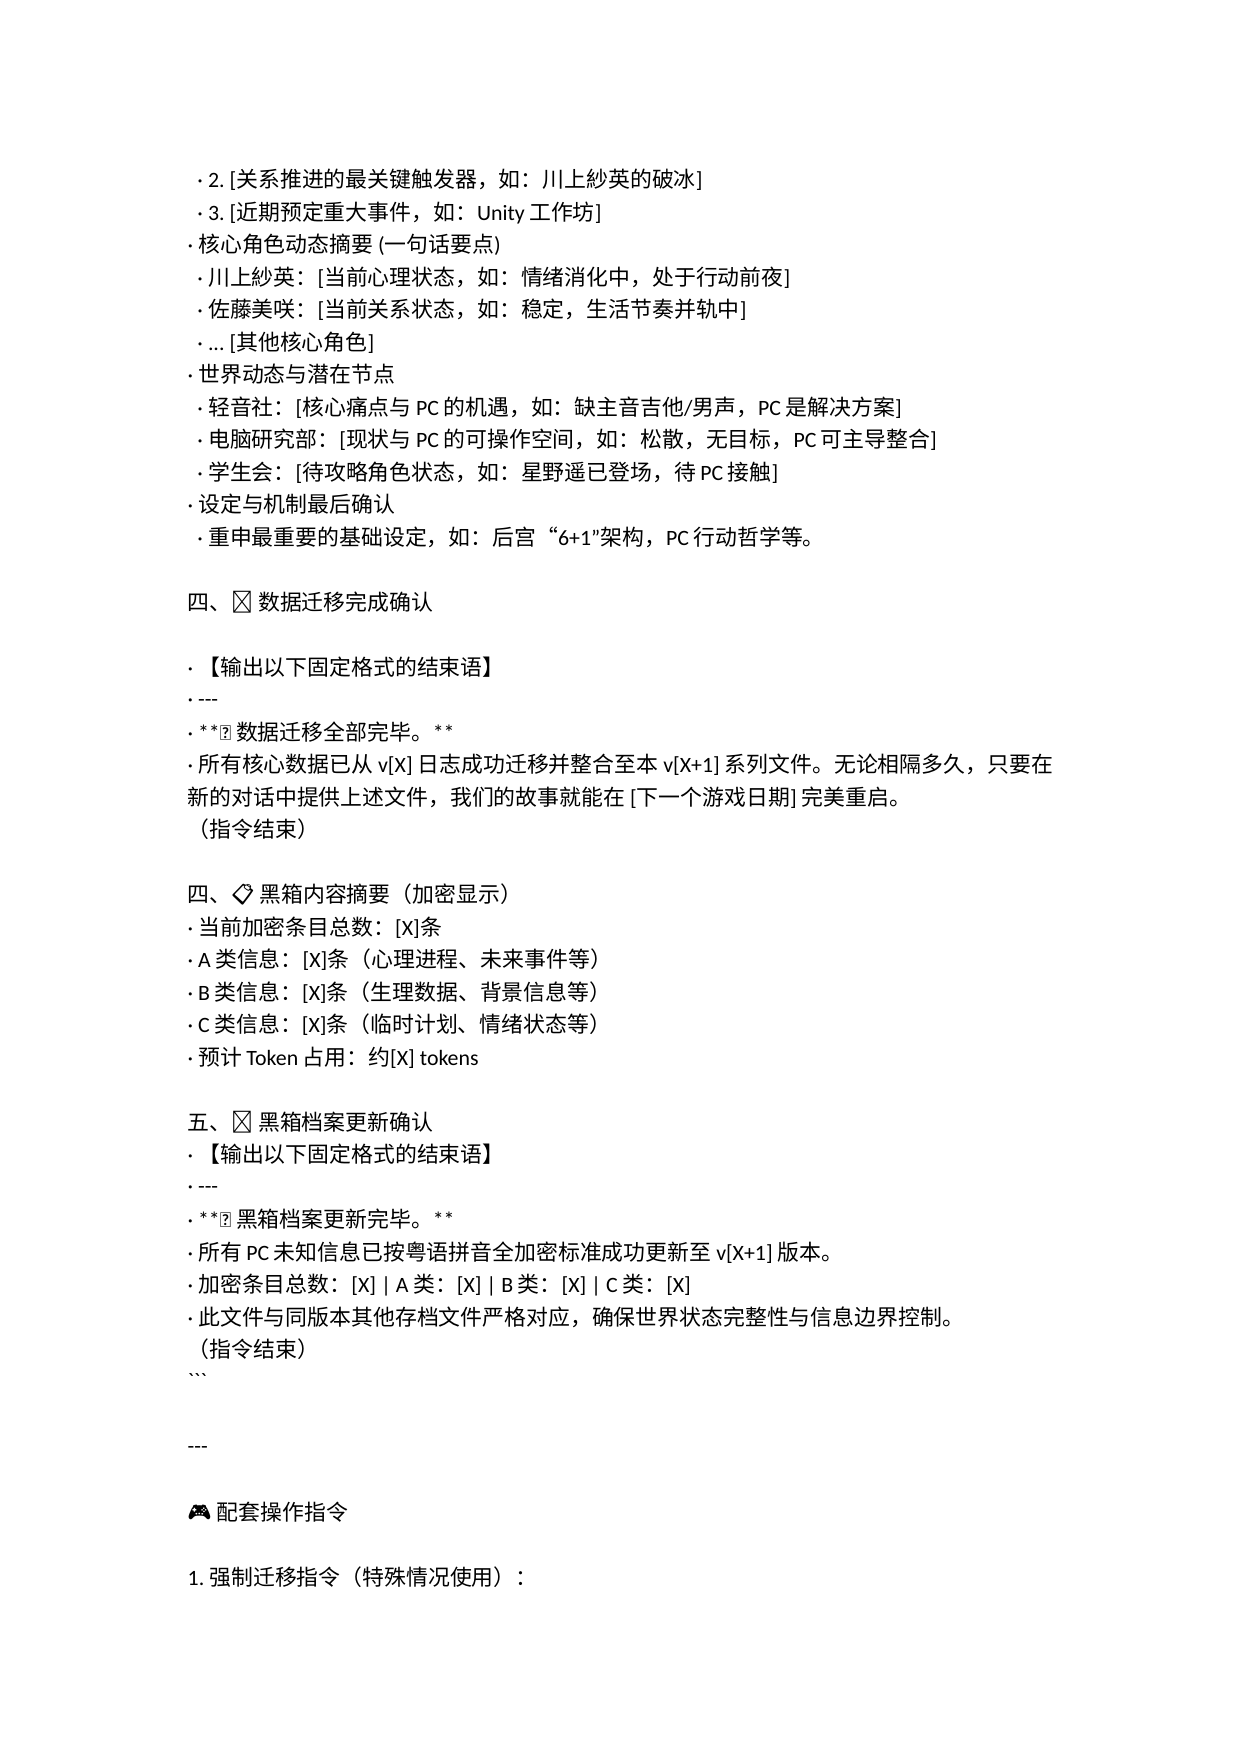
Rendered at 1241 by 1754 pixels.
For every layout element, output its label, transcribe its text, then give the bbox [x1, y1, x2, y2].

text · 世界动态与潜在节点 [187, 357, 1053, 389]
text 1. 强制迁移指令（特殊情况使用）： [187, 1559, 1053, 1592]
text 四、📋 黑箱内容摘要（加密显示） [187, 877, 1053, 909]
text · 3. [近期预定重大事件，如：Unity工作坊] [187, 194, 1053, 227]
text · B类信息：[X]条（生理数据、背景信息等） [187, 974, 1053, 1007]
text 五、🚀 黑箱档案更新确认 [187, 1104, 1053, 1137]
text · 佐藤美咲：[当前关系状态，如：稳定，生活节奏并轨中] [187, 292, 1053, 324]
text · 此文件与同版本其他存档文件严格对应，确保世界状态完整性与信息边界控制。 [187, 1299, 1053, 1332]
text · A类信息：[X]条（心理进程、未来事件等） [187, 942, 1053, 974]
text · 电脑研究部：[现状与PC的可操作空间，如：松散，无目标，PC可主导整合] [187, 422, 1053, 454]
text · **✅ 数据迁移全部完毕。** [187, 714, 1053, 747]
text · 学生会：[待攻略角色状态，如：星野遥已登场，待PC接触] [187, 454, 1053, 487]
text · 核心角色动态摘要 (一句话要点) [187, 227, 1053, 259]
text · 川上紗英：[当前心理状态，如：情绪消化中，处于行动前夜] [187, 259, 1053, 292]
text · 预计Token占用：约[X] tokens [187, 1039, 1053, 1072]
text · 加密条目总数：[X] | A类：[X] | B类：[X] | C类：[X] [187, 1267, 1053, 1299]
text · 当前加密条目总数：[X]条 [187, 909, 1053, 942]
text （指令结束） [187, 812, 1053, 844]
text · C类信息：[X]条（临时计划、情绪状态等） [187, 1007, 1053, 1039]
text · 设定与机制最后确认 [187, 487, 1053, 519]
text · 2. [关系推进的最关键触发器，如：川上紗英的破冰] [187, 162, 1053, 194]
text · --- [187, 682, 1053, 714]
text · 重申最重要的基础设定，如：后宫“6+1”架构，PC行动哲学等。 [187, 519, 1053, 552]
text （指令结束） [187, 1332, 1053, 1364]
text · 轻音社：[核心痛点与PC的机遇，如：缺主音吉他/男声，PC是解决方案] [187, 389, 1053, 422]
text · 所有PC未知信息已按粤语拼音全加密标准成功更新至 v[X+1] 版本。 [187, 1234, 1053, 1267]
text · 所有核心数据已从 v[X] 日志成功迁移并整合至本 v[X+1] 系列文件。无论相隔多久，只要在新的对话中提供上述文件，我们的故事就能在 [下一个游戏日期] 完美重启。 [187, 747, 1053, 812]
text · --- [187, 1169, 1053, 1202]
text 四、🚀 数据迁移完成确认 [187, 584, 1053, 617]
text · **✅ 黑箱档案更新完毕。** [187, 1202, 1053, 1234]
text · 【输出以下固定格式的结束语】 [187, 1137, 1053, 1169]
text ``` [187, 1364, 1053, 1397]
text · 【输出以下固定格式的结束语】 [187, 649, 1053, 682]
text 🎮 配套操作指令 [187, 1494, 1053, 1527]
text · ... [其他核心角色] [187, 324, 1053, 357]
text --- [187, 1429, 1053, 1462]
